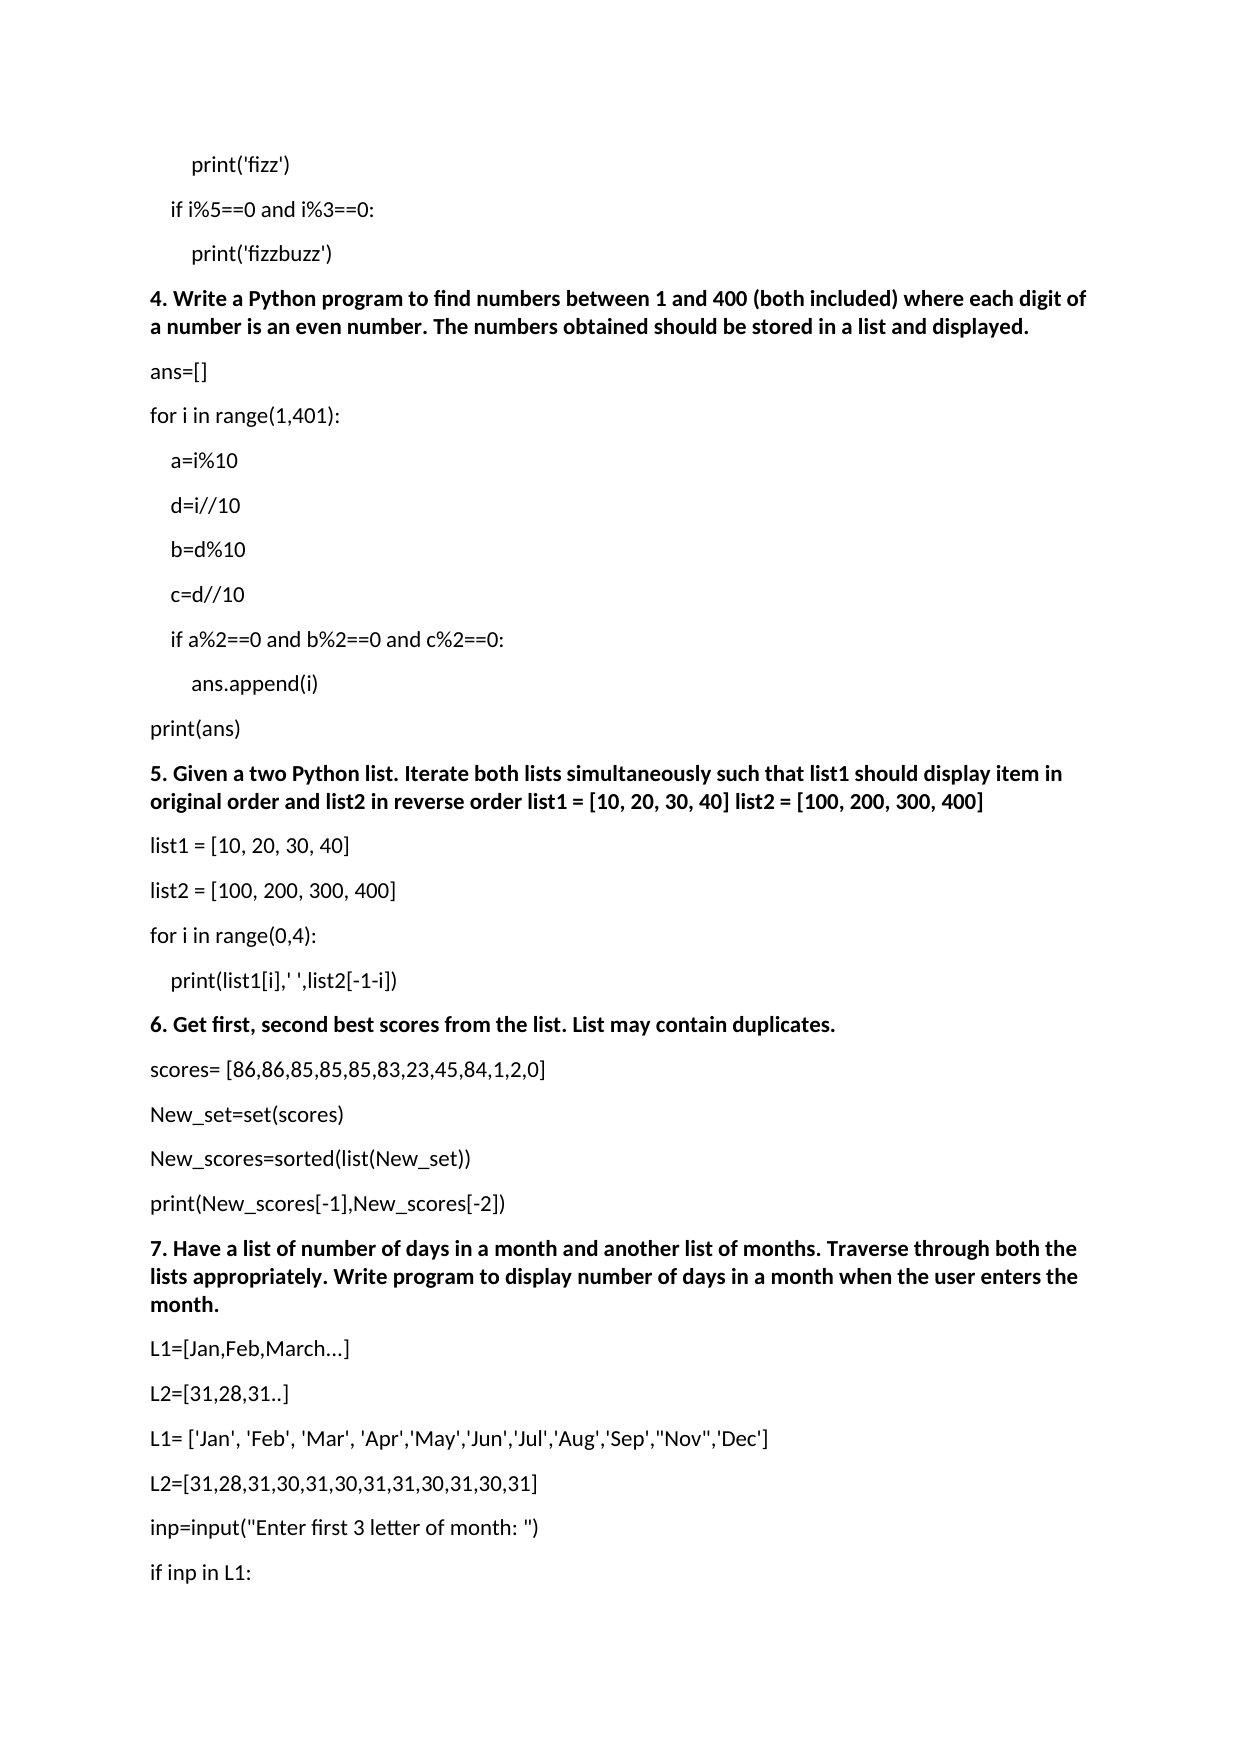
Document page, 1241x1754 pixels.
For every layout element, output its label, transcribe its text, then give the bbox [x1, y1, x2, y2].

text print(ans) [150, 714, 1090, 742]
text print(list1[i],' ',list2[-1-i]) [150, 966, 1090, 994]
text New_scores=sorted(list(New_set)) [150, 1144, 1090, 1172]
text c=d//10 [150, 580, 1090, 608]
text print(New_scores[-1],New_scores[-2]) [150, 1189, 1090, 1217]
text print('fizz') [150, 150, 1090, 178]
text list1 = [10, 20, 30, 40] [150, 832, 1090, 860]
text inp=input("Enter first 3 letter of month: ") [150, 1513, 1090, 1541]
text 4. Write a Python program to find numbers between 1 and 400 (both included) where each digit of a number is an even number. The numbers obtained should be stored in a list and displayed. [150, 284, 1090, 340]
text L1= ['Jan', 'Feb', 'Mar', 'Apr','May','Jun','Jul','Aug','Sep',"Nov",'Dec'] [150, 1424, 1090, 1452]
text 5. Given a two Python list. Iterate both lists simultaneously such that list1 should display item in original order and list2 in reverse order list1 = [10, 20, 30, 40] list2 = [100, 200, 300, 400] [150, 759, 1090, 815]
text 6. Get first, second best scores from the list. List may contain duplicates. [150, 1010, 1090, 1038]
text scores= [86,86,85,85,85,83,23,45,84,1,2,0] [150, 1055, 1090, 1083]
text ans=[] [150, 357, 1090, 385]
text for i in range(1,401): [150, 401, 1090, 429]
text b=d%10 [150, 536, 1090, 563]
text ans.append(i) [150, 669, 1090, 698]
text L2=[31,28,31,30,31,30,31,31,30,31,30,31] [150, 1469, 1090, 1497]
text L1=[Jan,Feb,March...] [150, 1334, 1090, 1363]
text print('fizzbuzz') [150, 239, 1090, 267]
text for i in range(0,4): [150, 921, 1090, 949]
text a=i%10 [150, 446, 1090, 474]
text if a%2==0 and b%2==0 and c%2==0: [150, 625, 1090, 653]
text if i%5==0 and i%3==0: [150, 195, 1090, 223]
text New_set=set(scores) [150, 1100, 1090, 1128]
text 7. Have a list of number of days in a month and another list of months. Traverse through both the lists appropriately. Write program to display number of days in a month when the user enters the month. [150, 1234, 1090, 1318]
text d=i//10 [150, 491, 1090, 519]
text list2 = [100, 200, 300, 400] [150, 876, 1090, 904]
text if inp in L1: [150, 1558, 1090, 1586]
text L2=[31,28,31..] [150, 1379, 1090, 1407]
